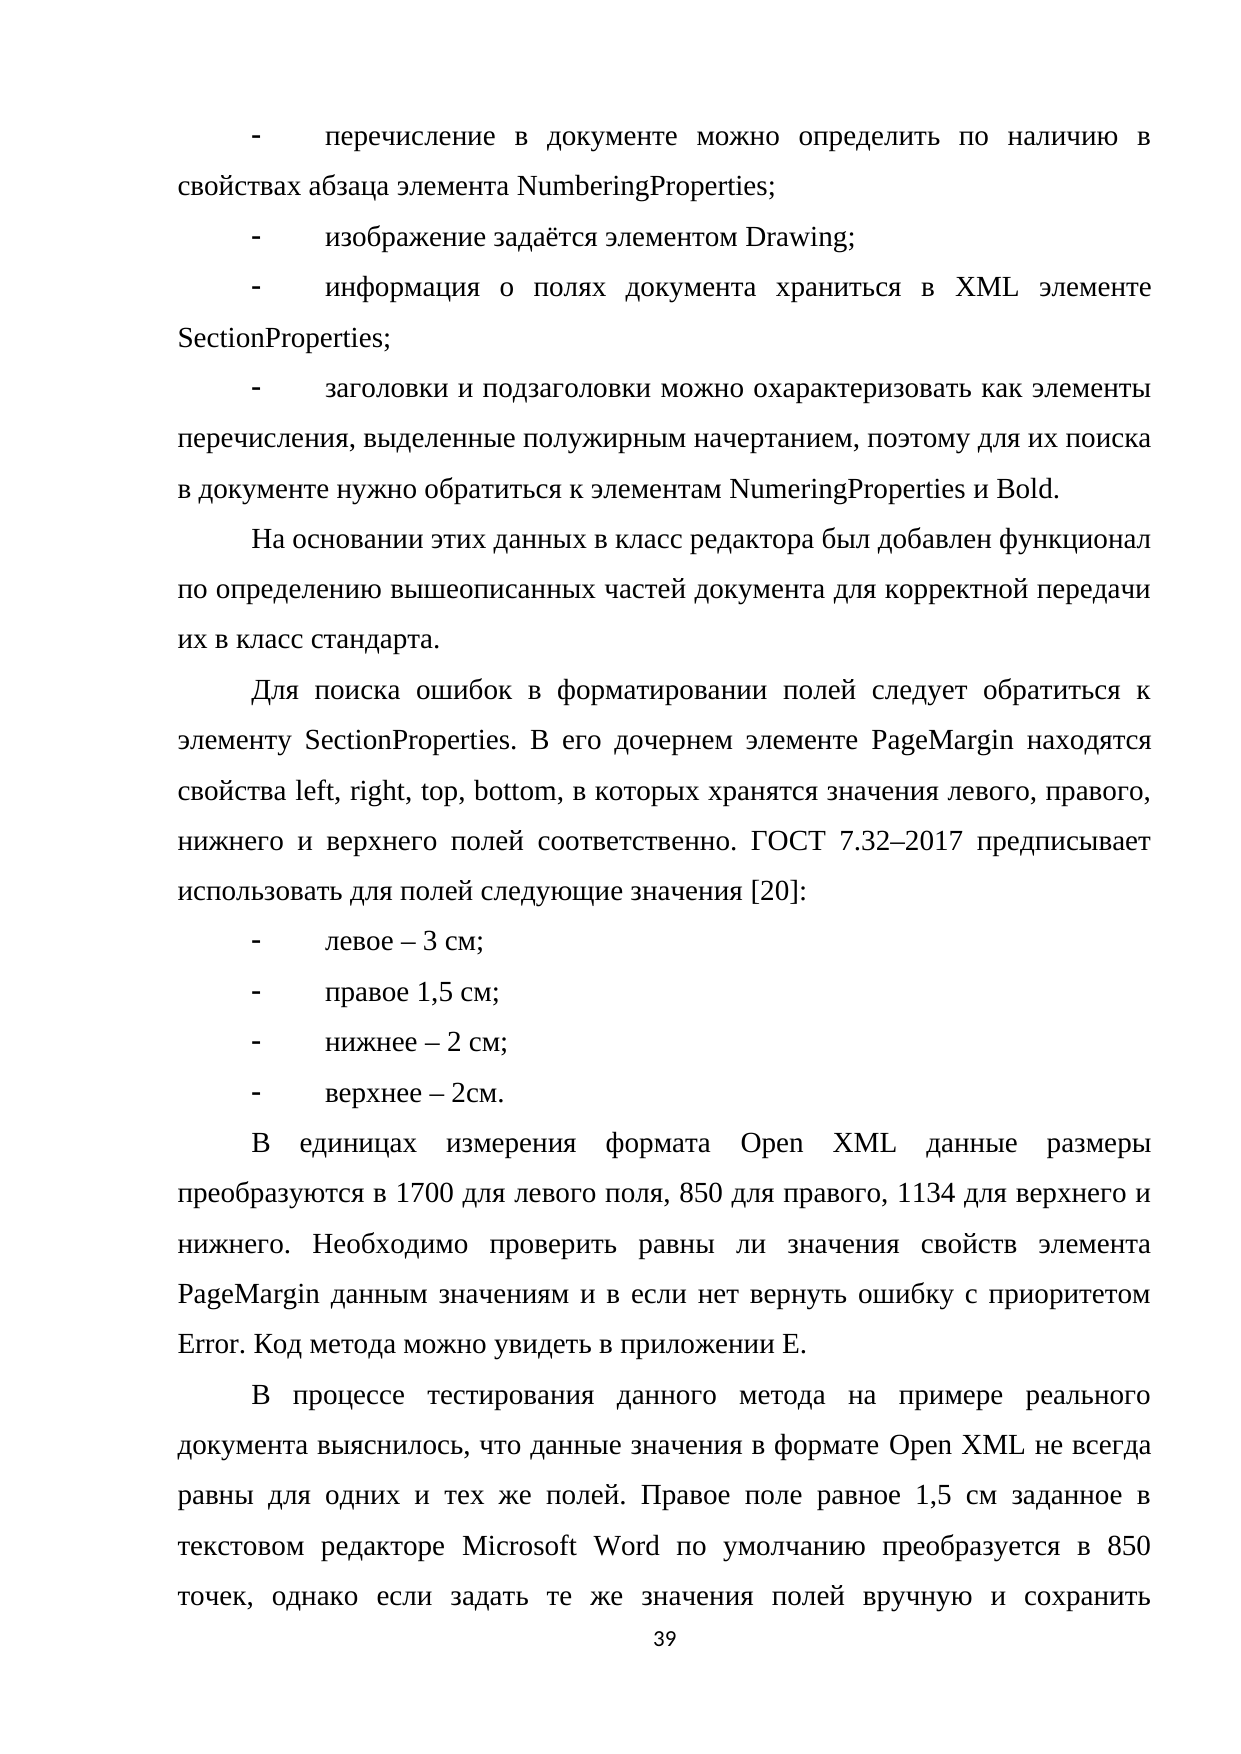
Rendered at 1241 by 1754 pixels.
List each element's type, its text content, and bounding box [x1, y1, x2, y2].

list перечисление в документе можно определить по наличию в свойствах абзаца элемента NumberingProperties; [177, 118, 1152, 202]
list правое 1,5 см; [177, 974, 1152, 1008]
list левое – 3 см; [177, 923, 1152, 957]
list На основании этих данных в класс редактора был добавлен функционал по определению вышеописанных частей документа для корректной передачи их в класс стандарта. [177, 521, 1152, 655]
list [177, 1377, 1152, 1612]
list В единицах измерения формата Open XML данные размеры преобразуются в 1700 для левого поля, 850 для правого, 1134 для верхнего и нижнего. Необходимо проверить равны ли значения свойств элемента PageMargin данным значениям и в если нет вернуть ошибку с приоритетом Error. Код метода можно увидеть в приложении Е. [177, 1125, 1152, 1360]
list Для поиска ошибок в форматировании полей следует обратиться к элементу SectionProperties. В его дочернем элементе PageMargin находятся свойства left, right, top, bottom, в которых хранятся значения левого, правого, нижнего и верхнего полей соответственно. ГОСТ 7.32–2017 предписывает использовать для полей следующие значения [20]: [177, 672, 1152, 907]
list нижнее – 2 см; [177, 1024, 1152, 1058]
list верхнее – 2см. [177, 1075, 1152, 1108]
list изображение задаётся элементом Drawing; [177, 219, 1152, 252]
list заголовки и подзаголовки можно охарактеризовать как элементы перечисления, выделенные полужирным начертанием, поэтому для их поиска в документе нужно обратиться к элементам NumeringProperties и Bold. [177, 370, 1152, 504]
list информация о полях документа храниться в XML элементе SectionProperties; [177, 269, 1152, 353]
